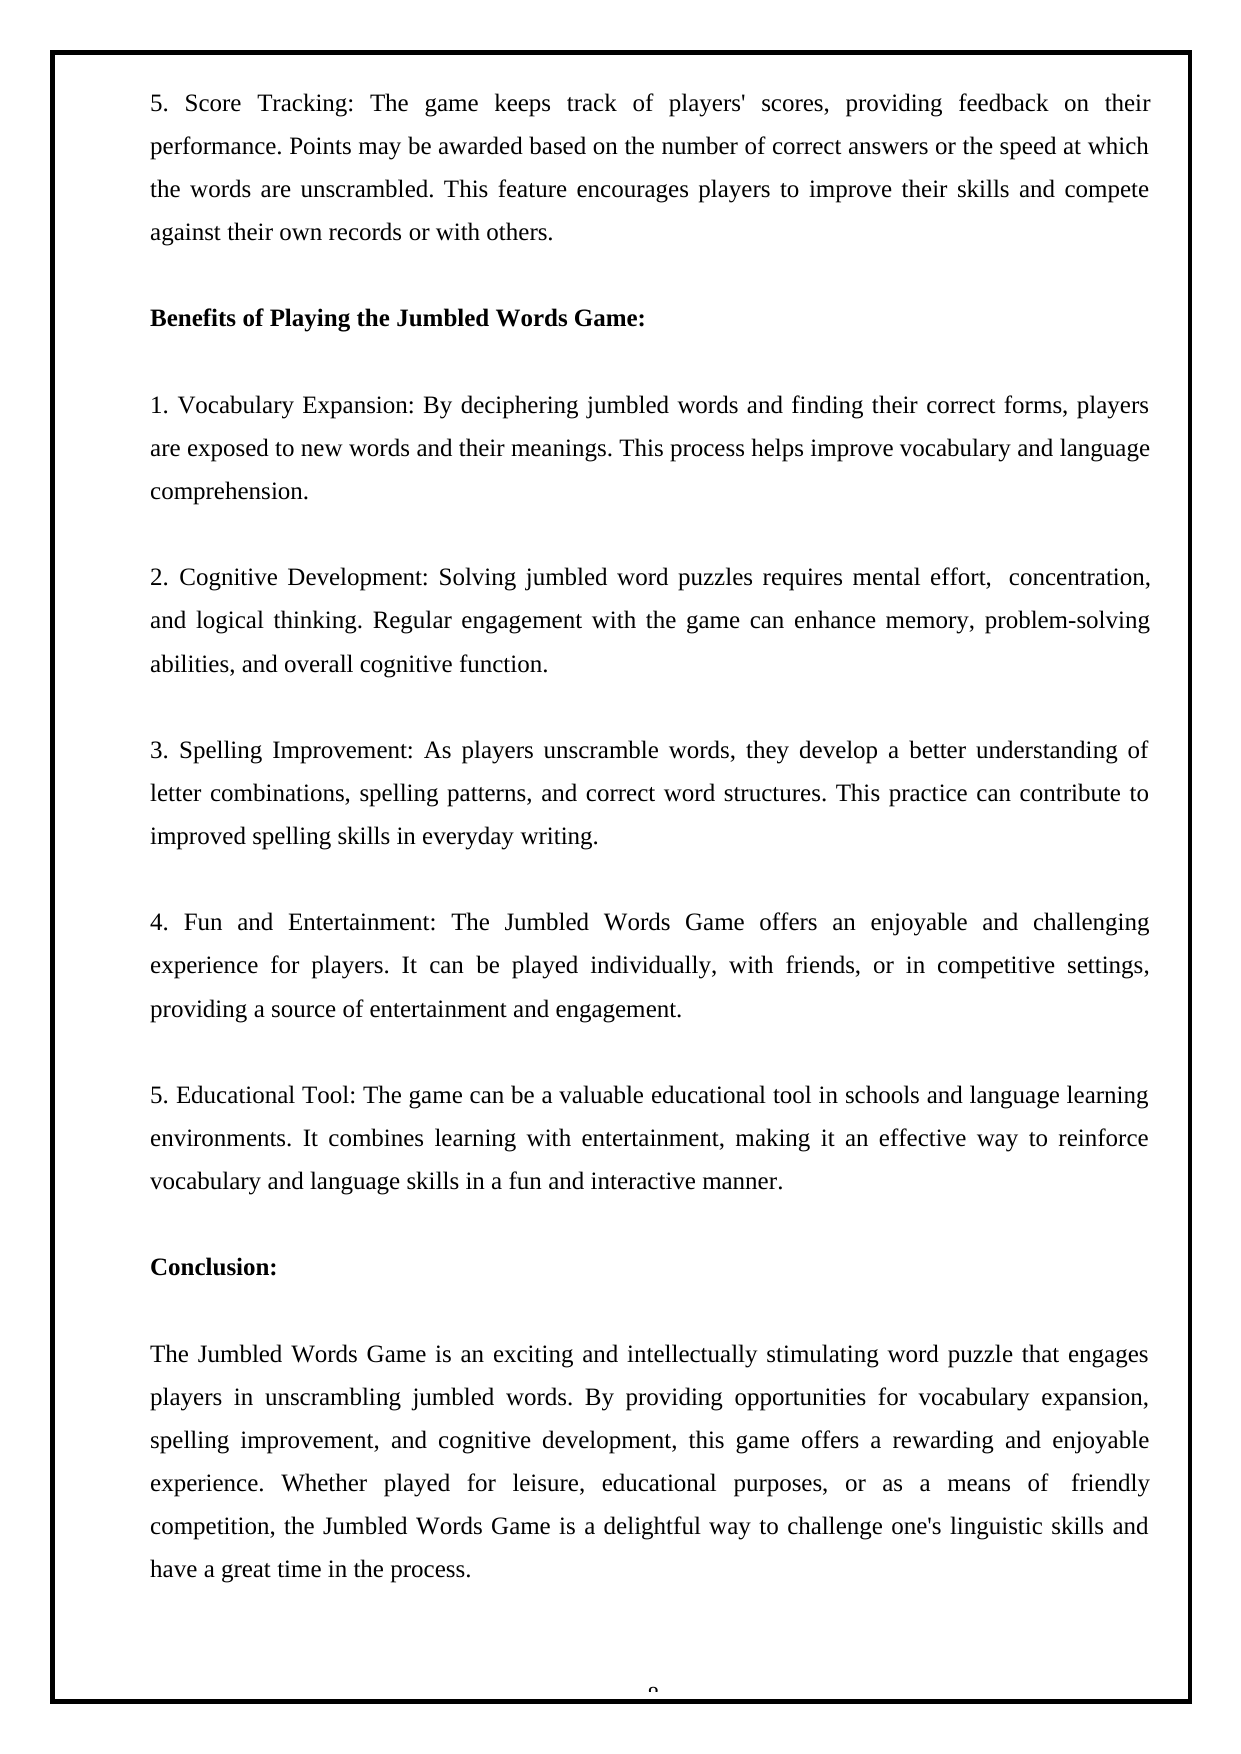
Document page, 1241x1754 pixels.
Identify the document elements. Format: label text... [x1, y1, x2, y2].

list Spelling Improvement: As players unscramble words, they develop a better understanding of letter combinations, spelling patterns, and correct word structures. This practice can contribute to improved spelling skills in everyday writing. [150, 735, 1150, 850]
list Vocabulary Expansion: By deciphering jumbled words and finding their correct forms, players are exposed to new words and their meanings. This process helps improve vocabulary and language comprehension. [150, 390, 1150, 505]
list Score Tracking: The game keeps track of players' scores, providing feedback on their performance. Points may be awarded based on the number of correct answers or the speed at which the words are unscrambled. This feature encourages players to improve their skills and compete against their own records or with others. [150, 88, 1150, 246]
subtitle Benefits of Playing the Jumbled Words Game: [150, 303, 1188, 332]
list Fun and Entertainment: The Jumbled Words Game offers an enjoyable and challenging experience for players. It can be played individually, with friends, or in competitive settings, providing a source of entertainment and engagement. [150, 907, 1150, 1022]
subtitle Conclusion: [150, 1252, 1188, 1281]
text The Jumbled Words Game is an exciting and intellectually stimulating word puzzle that engages players in unscrambling jumbled words. By providing opportunities for vocabulary expansion, spelling improvement, and cognitive development, this game offers a rewarding and enjoyable experience. Whether played for leisure, educational purposes, or as a means of friendly competition, the Jumbled Words Game is a delightful way to challenge one's linguistic skills and have a great time in the process. [150, 1339, 1150, 1583]
list Cognitive Development: Solving jumbled word puzzles requires mental effort, concentration, and logical thinking. Regular engagement with the game can enhance memory, problem-solving abilities, and overall cognitive function. [150, 562, 1151, 677]
list Educational Tool: The game can be a valuable educational tool in schools and language learning environments. It combines learning with entertainment, making it an effective way to reinforce vocabulary and language skills in a fun and interactive manner. [150, 1080, 1150, 1195]
